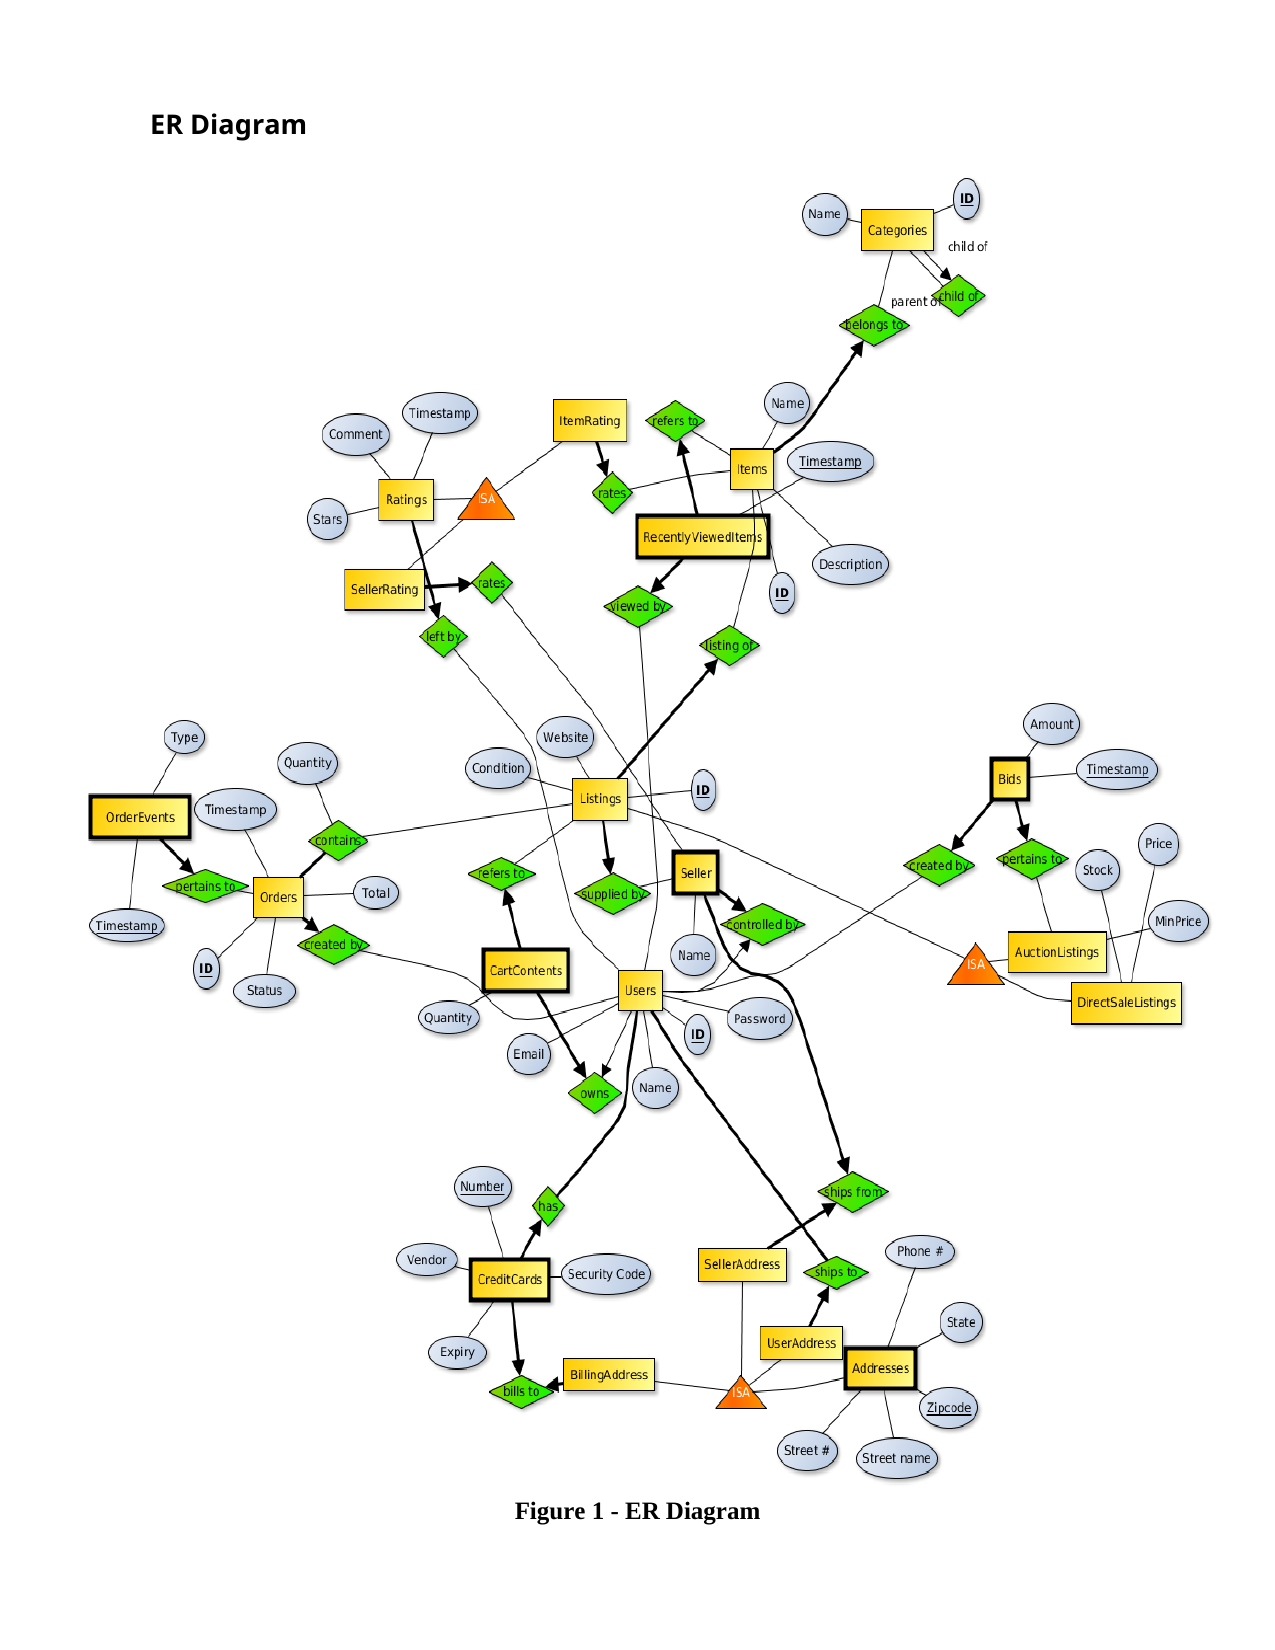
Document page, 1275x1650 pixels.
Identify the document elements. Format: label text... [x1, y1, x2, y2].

subtitle ER Diagram [150, 105, 1125, 142]
text Figure 1 - ER Diagram [150, 1496, 1125, 1525]
picture [75, 162, 1222, 1496]
